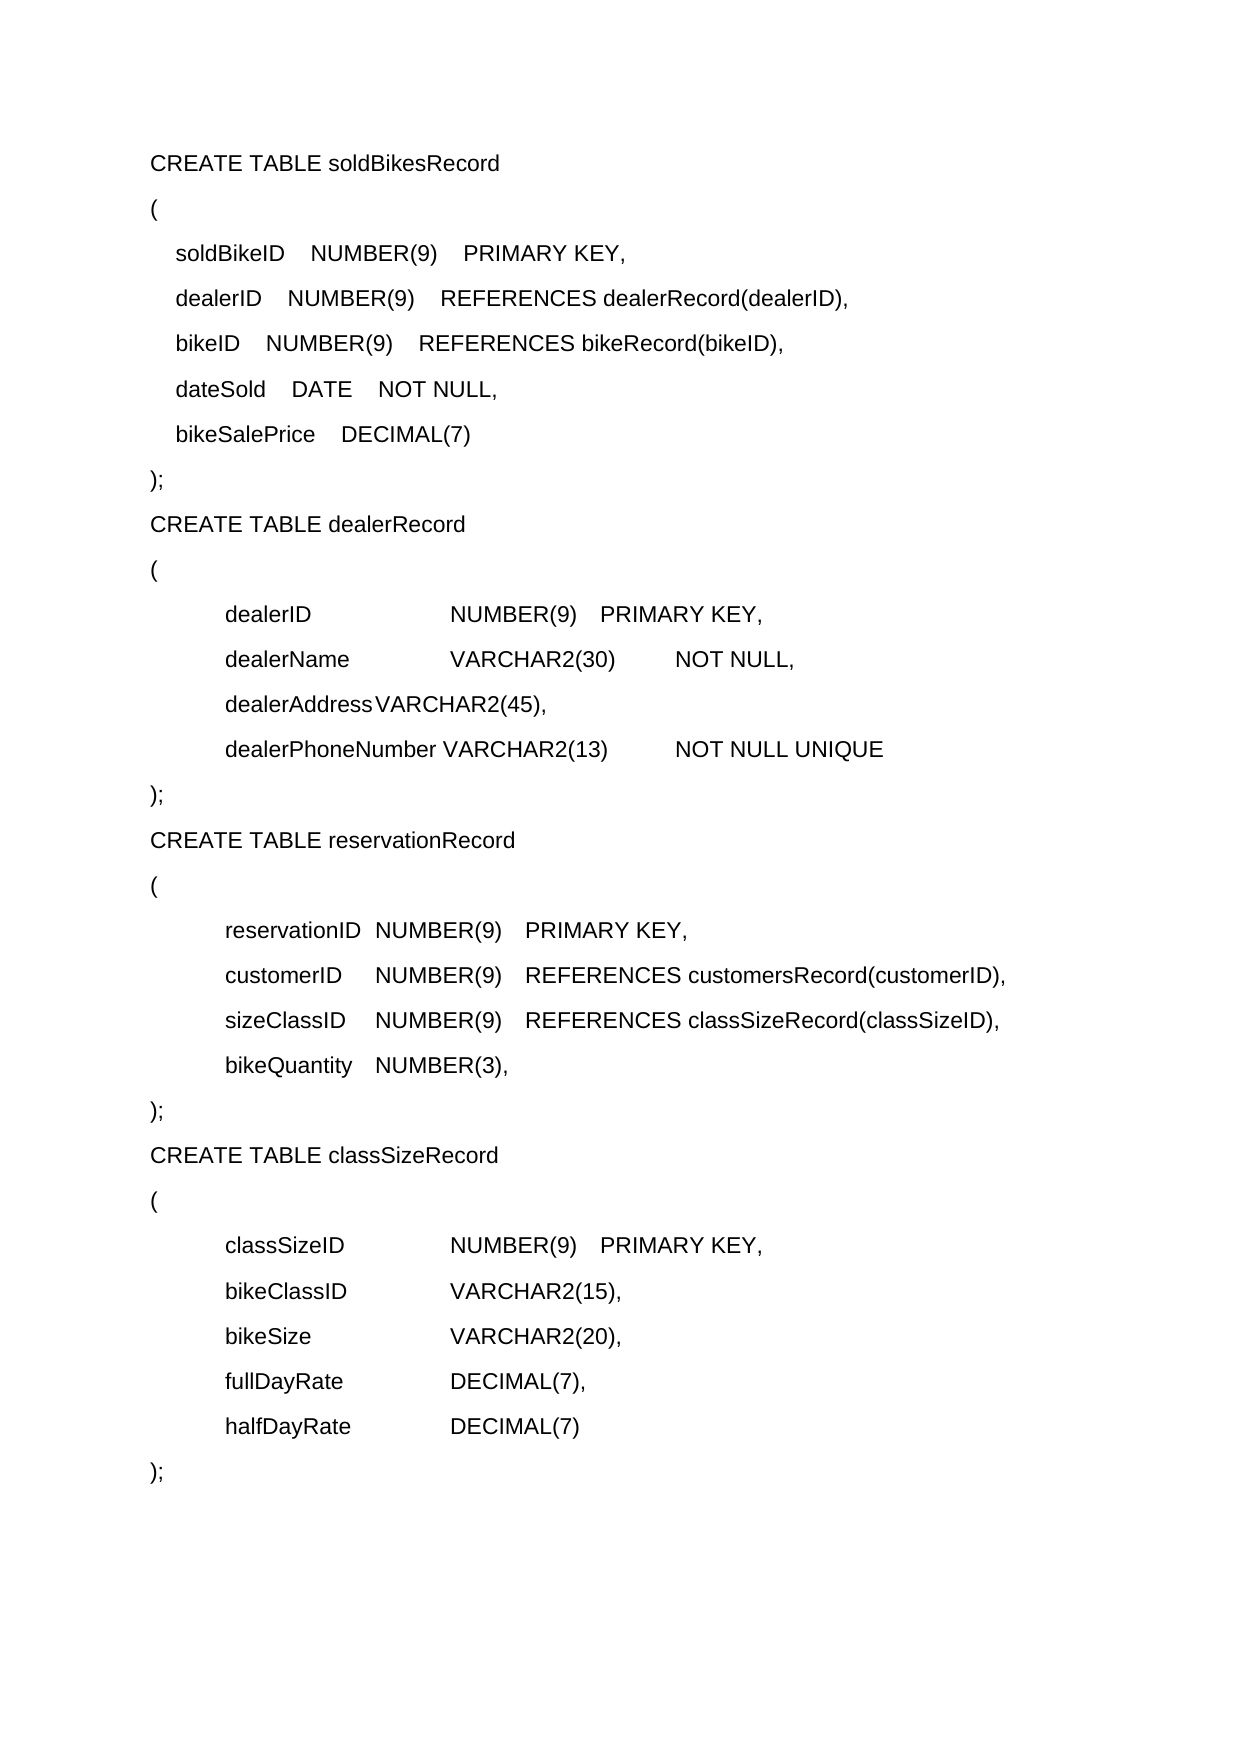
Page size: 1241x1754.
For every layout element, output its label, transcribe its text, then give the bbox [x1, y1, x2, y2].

text CREATE TABLE classSizeRecord [150, 1142, 1090, 1169]
text reservationID NUMBER(9) PRIMARY KEY, [150, 917, 1090, 943]
text bikeSalePrice DECIMAL(7) [150, 421, 1090, 447]
text ); [150, 781, 1090, 808]
text bikeSize VARCHAR2(20), [150, 1323, 1090, 1349]
text dealerPhoneNumber VARCHAR2(13) NOT NULL UNIQUE [150, 736, 1090, 763]
text CREATE TABLE reservationRecord [150, 827, 1090, 853]
text dealerID NUMBER(9) PRIMARY KEY, [150, 601, 1090, 627]
text ( [150, 872, 1090, 898]
text dealerName VARCHAR2(30) NOT NULL, [150, 646, 1090, 672]
text ( [150, 1187, 1090, 1214]
text bikeClassID VARCHAR2(15), [150, 1278, 1090, 1304]
text dateSold DATE NOT NULL, [150, 376, 1090, 402]
text sizeClassID NUMBER(9) REFERENCES classSizeRecord(classSizeID), [150, 1007, 1090, 1033]
text ( [150, 556, 1090, 582]
text CREATE TABLE soldBikesRecord [150, 150, 1090, 176]
text classSizeID NUMBER(9) PRIMARY KEY, [150, 1232, 1090, 1259]
text CREATE TABLE dealerRecord [150, 511, 1090, 537]
text ( [150, 195, 1090, 221]
text customerID NUMBER(9) REFERENCES customersRecord(customerID), [150, 962, 1090, 988]
text halfDayRate DECIMAL(7) [150, 1413, 1090, 1439]
text dealerID NUMBER(9) REFERENCES dealerRecord(dealerID), [150, 285, 1090, 312]
text soldBikeID NUMBER(9) PRIMARY KEY, [150, 240, 1090, 267]
text ); [150, 1458, 1090, 1484]
text fullDayRate DECIMAL(7), [150, 1368, 1090, 1394]
text bikeQuantity NUMBER(3), [150, 1052, 1090, 1078]
text bikeID NUMBER(9) REFERENCES bikeRecord(bikeID), [150, 330, 1090, 357]
text ); [150, 466, 1090, 492]
text dealerAddress VARCHAR2(45), [150, 691, 1090, 718]
text ); [150, 1097, 1090, 1123]
